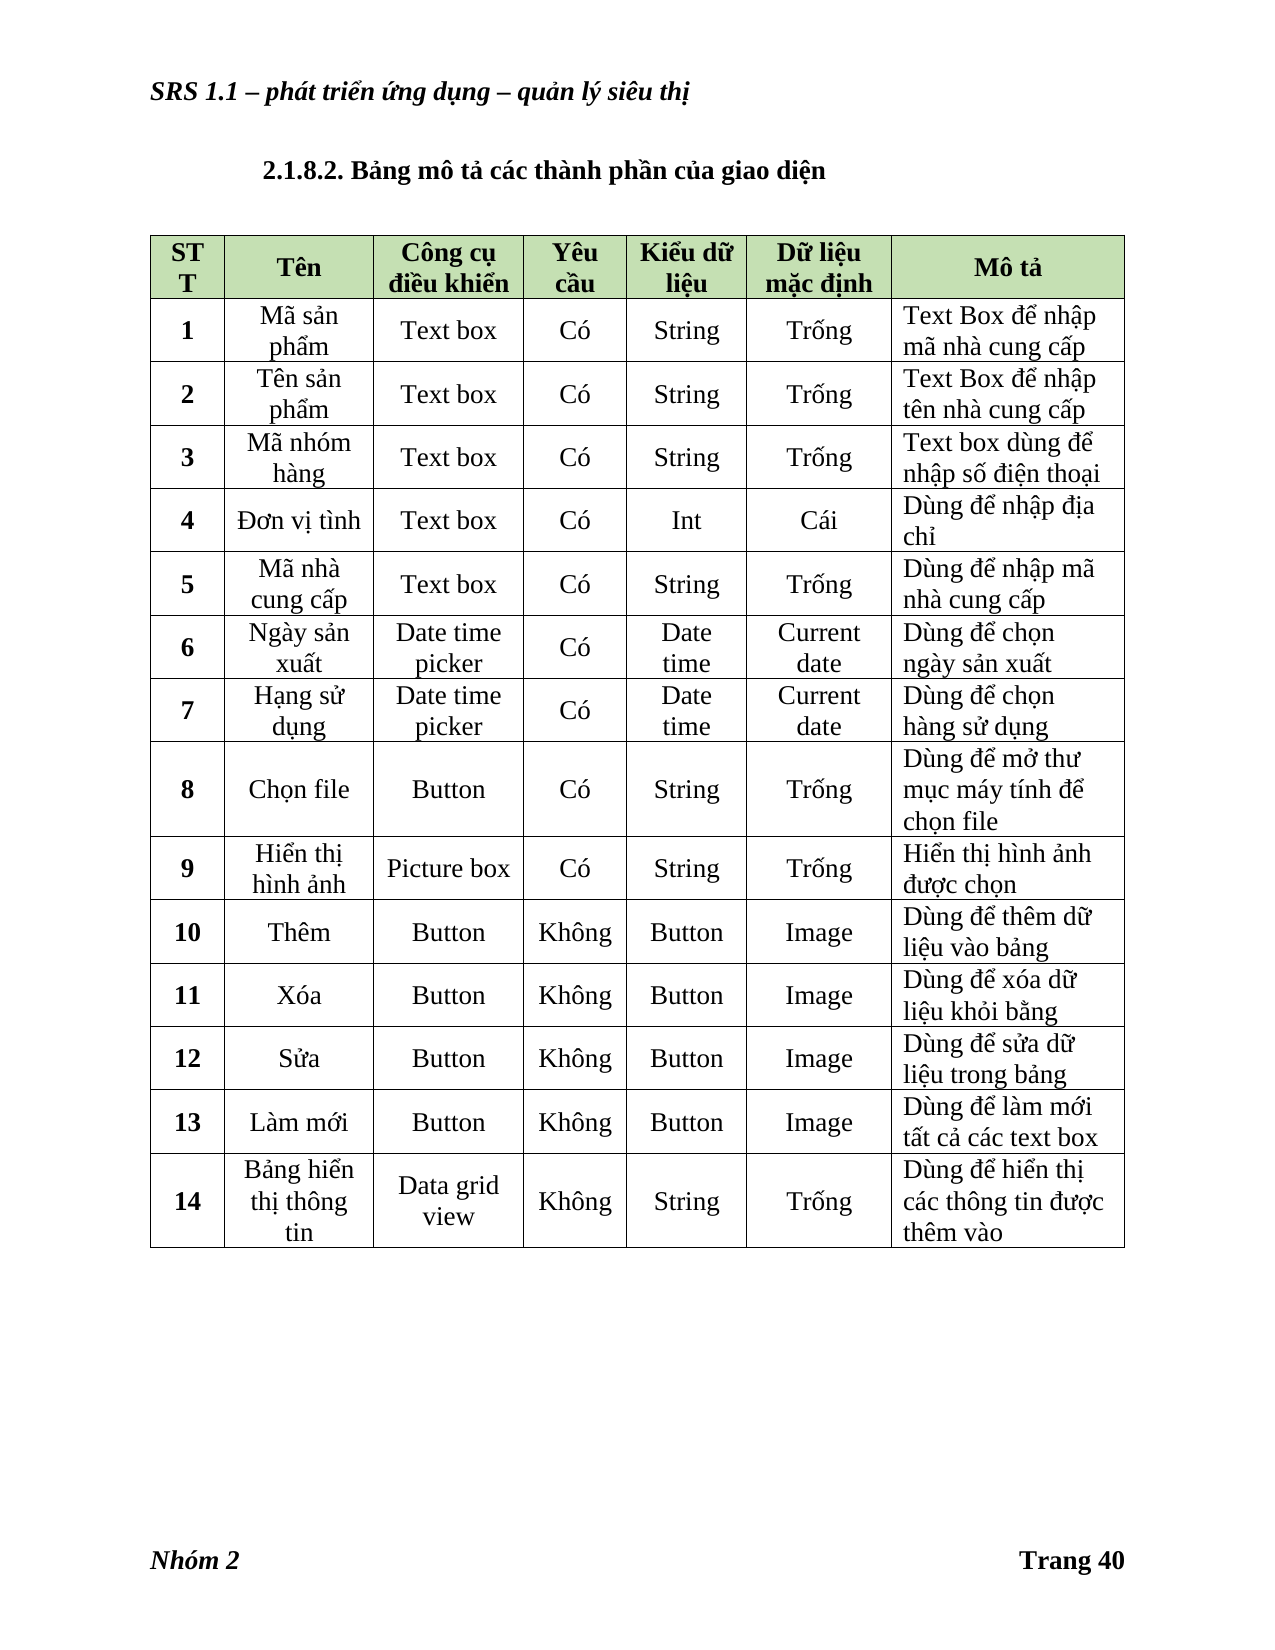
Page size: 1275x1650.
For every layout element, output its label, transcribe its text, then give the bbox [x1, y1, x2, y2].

table_cell Date time picker [374, 679, 523, 741]
table_cell Image [747, 964, 891, 1026]
table_cell Button [374, 900, 523, 962]
table_cell String [627, 299, 746, 361]
table_cell 5 [151, 552, 224, 614]
table_cell 12 [151, 1027, 224, 1089]
table_cell Có [524, 837, 626, 899]
table_cell Button [374, 742, 523, 836]
table_cell Bảng hiển thị thông tin [225, 1154, 373, 1247]
table_cell Đơn vị tình [225, 489, 373, 551]
table_cell Button [627, 1090, 746, 1152]
table_cell Text box [374, 426, 523, 488]
table_cell Dùng để làm mới tất cả các text box [892, 1090, 1124, 1152]
table_cell Trống [747, 1154, 891, 1247]
table_cell Dùng để nhập mã nhà cung cấp [892, 552, 1124, 614]
table_cell Dùng để chọn hàng sử dụng [892, 679, 1124, 741]
table_cell Có [524, 742, 626, 836]
table_cell Có [524, 616, 626, 678]
table_cell Current date [747, 679, 891, 741]
table_cell Trống [747, 552, 891, 614]
table_cell Chọn file [225, 742, 373, 836]
table_cell Trống [747, 299, 891, 361]
table_cell 6 [151, 616, 224, 678]
table_cell Không [524, 1090, 626, 1152]
table_cell Mã nhóm hàng [225, 426, 373, 488]
table_cell Dùng để chọn ngày sản xuất [892, 616, 1124, 678]
table_cell 3 [151, 426, 224, 488]
table_cell Text box dùng để nhập số điện thoại [892, 426, 1124, 488]
table_cell Text box [374, 299, 523, 361]
table_cell Image [747, 1090, 891, 1152]
table_cell Image [747, 900, 891, 962]
table_cell Date time [627, 679, 746, 741]
subtitle Bảng mô tả các thành phần của giao diện [262, 154, 1125, 185]
table_cell Picture box [374, 837, 523, 899]
table_cell Không [524, 1027, 626, 1089]
table_cell Hiển thị hình ảnh [225, 837, 373, 899]
table_cell 1 [151, 299, 224, 361]
table_cell Có [524, 552, 626, 614]
table_cell Button [627, 1027, 746, 1089]
table_header Công cụ điều khiển [374, 236, 523, 298]
table_cell Không [524, 1154, 626, 1247]
table_cell 7 [151, 679, 224, 741]
table_cell Trống [747, 742, 891, 836]
table_cell Current date [747, 616, 891, 678]
table_header Yêu cầu [524, 236, 626, 298]
table_cell Mã nhà cung cấp [225, 552, 373, 614]
table_cell Mã sản phẩm [225, 299, 373, 361]
table_cell 4 [151, 489, 224, 551]
table_cell Có [524, 362, 626, 424]
table_cell 9 [151, 837, 224, 899]
table_cell Text box [374, 552, 523, 614]
table_cell Int [627, 489, 746, 551]
table_cell Dùng để nhập địa chỉ [892, 489, 1124, 551]
table_cell Không [524, 964, 626, 1026]
table_cell Xóa [225, 964, 373, 1026]
table_cell Dùng để mở thư mục máy tính để chọn file [892, 742, 1124, 836]
table_cell Button [374, 1027, 523, 1089]
table_cell String [627, 426, 746, 488]
table_cell Thêm [225, 900, 373, 962]
table_cell Cái [747, 489, 891, 551]
table_header STT [151, 236, 224, 298]
table_cell Trống [747, 362, 891, 424]
table_cell Làm mới [225, 1090, 373, 1152]
table_cell String [627, 362, 746, 424]
table_cell Có [524, 299, 626, 361]
table_cell Có [524, 679, 626, 741]
table_cell Có [524, 426, 626, 488]
table_cell Button [374, 1090, 523, 1152]
table_header Kiểu dữ liệu [627, 236, 746, 298]
table_cell Tên sản phẩm [225, 362, 373, 424]
table_cell Date time picker [374, 616, 523, 678]
table_cell Sửa [225, 1027, 373, 1089]
table_cell Dùng để sửa dữ liệu trong bảng [892, 1027, 1124, 1089]
table_cell Dùng để thêm dữ liệu vào bảng [892, 900, 1124, 962]
table_cell 2 [151, 362, 224, 424]
table_cell Ngày sản xuất [225, 616, 373, 678]
table_cell Text box [374, 489, 523, 551]
table_cell Image [747, 1027, 891, 1089]
table_cell Date time [627, 616, 746, 678]
table_cell 14 [151, 1154, 224, 1247]
table_header Dữ liệu mặc định [747, 236, 891, 298]
table_cell Có [524, 489, 626, 551]
table_cell 13 [151, 1090, 224, 1152]
table_cell String [627, 552, 746, 614]
table_cell Text box [374, 362, 523, 424]
table_cell Trống [747, 426, 891, 488]
table_cell Button [374, 964, 523, 1026]
table_cell String [627, 742, 746, 836]
table_cell Hạng sử dụng [225, 679, 373, 741]
table_cell 11 [151, 964, 224, 1026]
table_cell Button [627, 900, 746, 962]
table_cell Trống [747, 837, 891, 899]
table_cell Data grid view [374, 1154, 523, 1247]
table_header Mô tả [892, 236, 1124, 298]
table_cell 8 [151, 742, 224, 836]
table_cell Không [524, 900, 626, 962]
table_cell Hiển thị hình ảnh được chọn [892, 837, 1124, 899]
table_cell Dùng để xóa dữ liệu khỏi bằng [892, 964, 1124, 1026]
table_header Tên [225, 236, 373, 298]
table_cell Text Box để nhập tên nhà cung cấp [892, 362, 1124, 424]
table_cell Text Box để nhập mã nhà cung cấp [892, 299, 1124, 361]
table_cell 10 [151, 900, 224, 962]
table_cell String [627, 837, 746, 899]
table_cell String [627, 1154, 746, 1247]
table_cell Button [627, 964, 746, 1026]
table_cell Dùng để hiển thị các thông tin được thêm vào [892, 1154, 1124, 1247]
